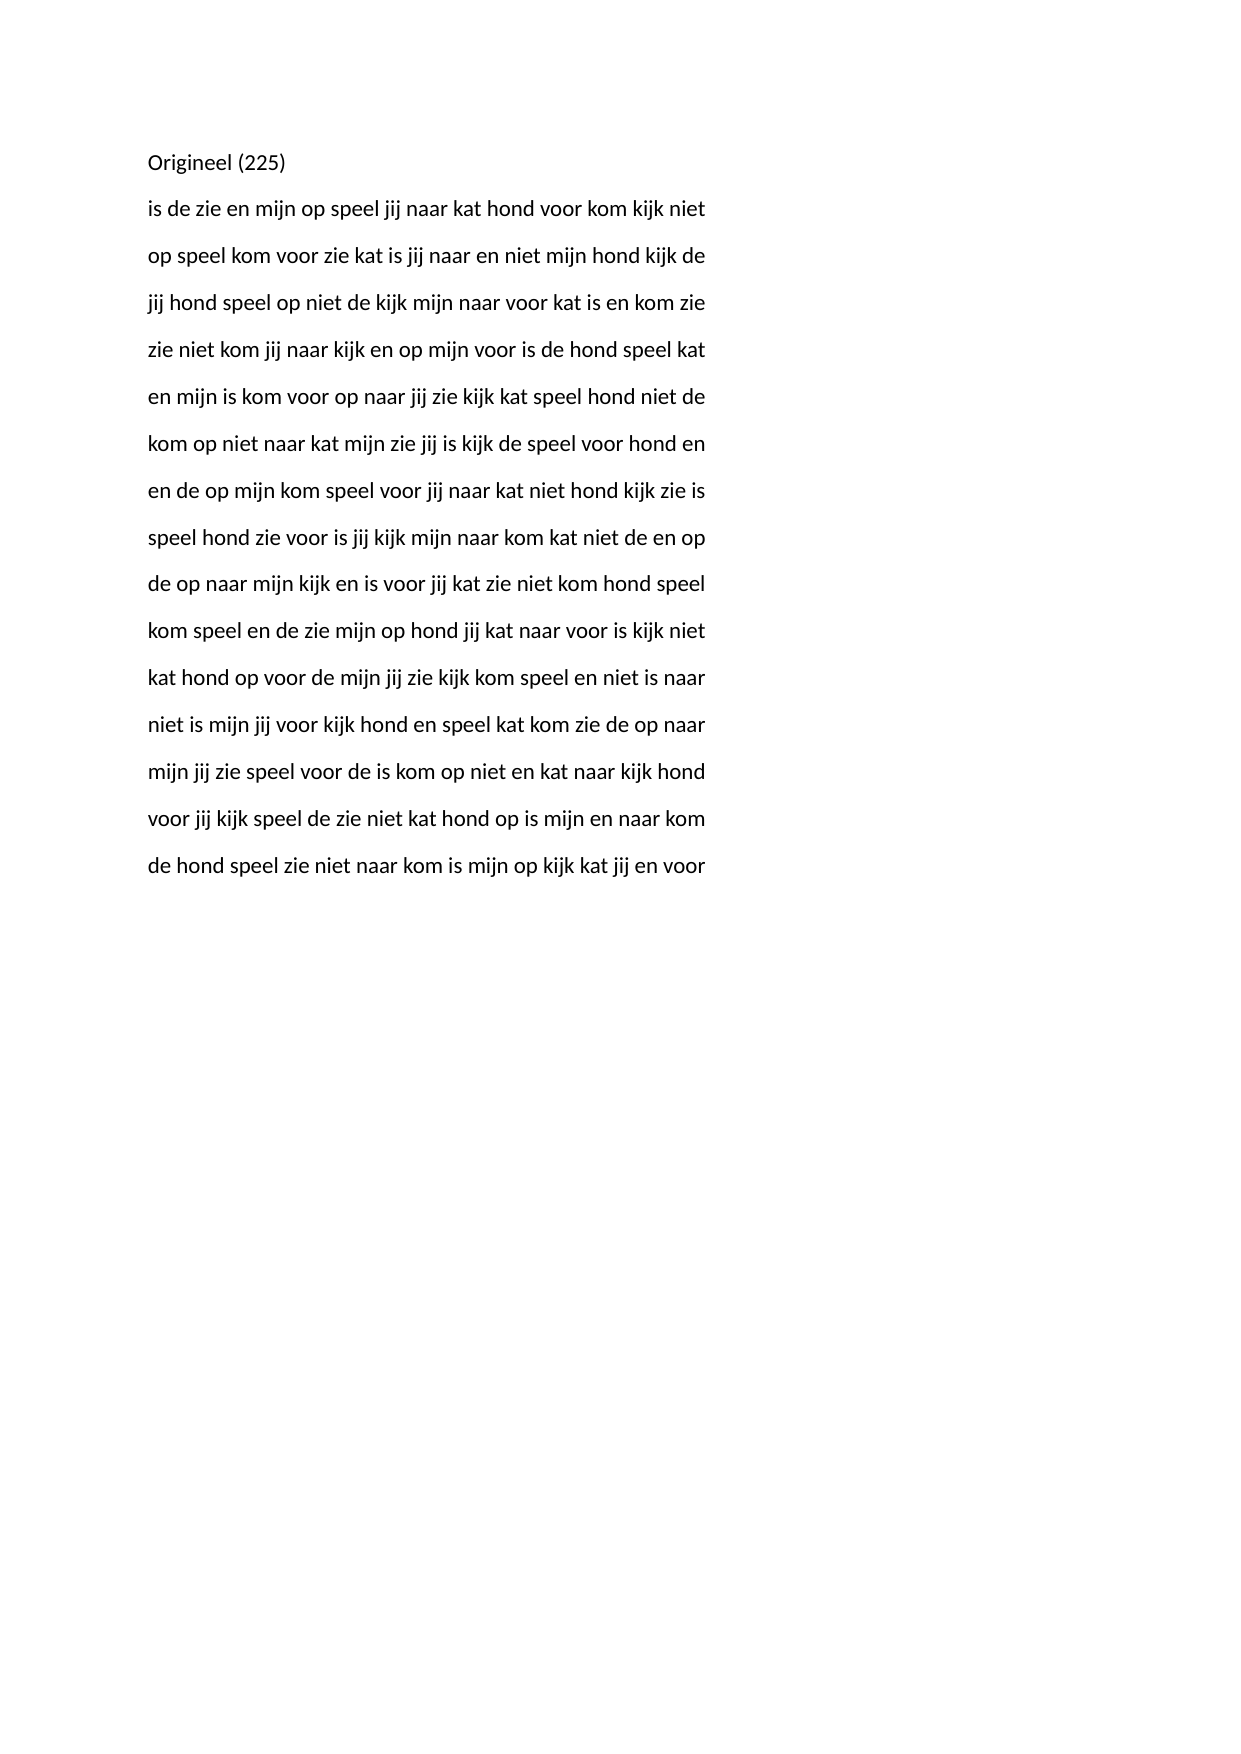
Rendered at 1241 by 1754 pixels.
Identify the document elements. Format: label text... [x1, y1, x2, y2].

text Origineel (225) [148, 148, 1093, 176]
text de op naar mijn kijk en is voor jij kat zie niet kom hond speel [148, 569, 1093, 597]
text jij hond speel op niet de kijk mijn naar voor kat is en kom zie [148, 288, 1093, 316]
text mijn jij zie speel voor de is kom op niet en kat naar kijk hond [148, 757, 1093, 785]
text is de zie en mijn op speel jij naar kat hond voor kom kijk niet [148, 194, 1093, 222]
text voor jij kijk speel de zie niet kat hond op is mijn en naar kom [148, 804, 1093, 832]
text speel hond zie voor is jij kijk mijn naar kom kat niet de en op [148, 523, 1093, 551]
text en mijn is kom voor op naar jij zie kijk kat speel hond niet de [148, 382, 1093, 410]
text kat hond op voor de mijn jij zie kijk kom speel en niet is naar [148, 663, 1093, 691]
text zie niet kom jij naar kijk en op mijn voor is de hond speel kat [148, 335, 1093, 363]
text niet is mijn jij voor kijk hond en speel kat kom zie de op naar [148, 710, 1093, 738]
text kom op niet naar kat mijn zie jij is kijk de speel voor hond en [148, 429, 1093, 457]
text kom speel en de zie mijn op hond jij kat naar voor is kijk niet [148, 616, 1093, 644]
text en de op mijn kom speel voor jij naar kat niet hond kijk zie is [148, 476, 1093, 504]
text de hond speel zie niet naar kom is mijn op kijk kat jij en voor [148, 851, 1093, 879]
text op speel kom voor zie kat is jij naar en niet mijn hond kijk de [148, 241, 1093, 269]
